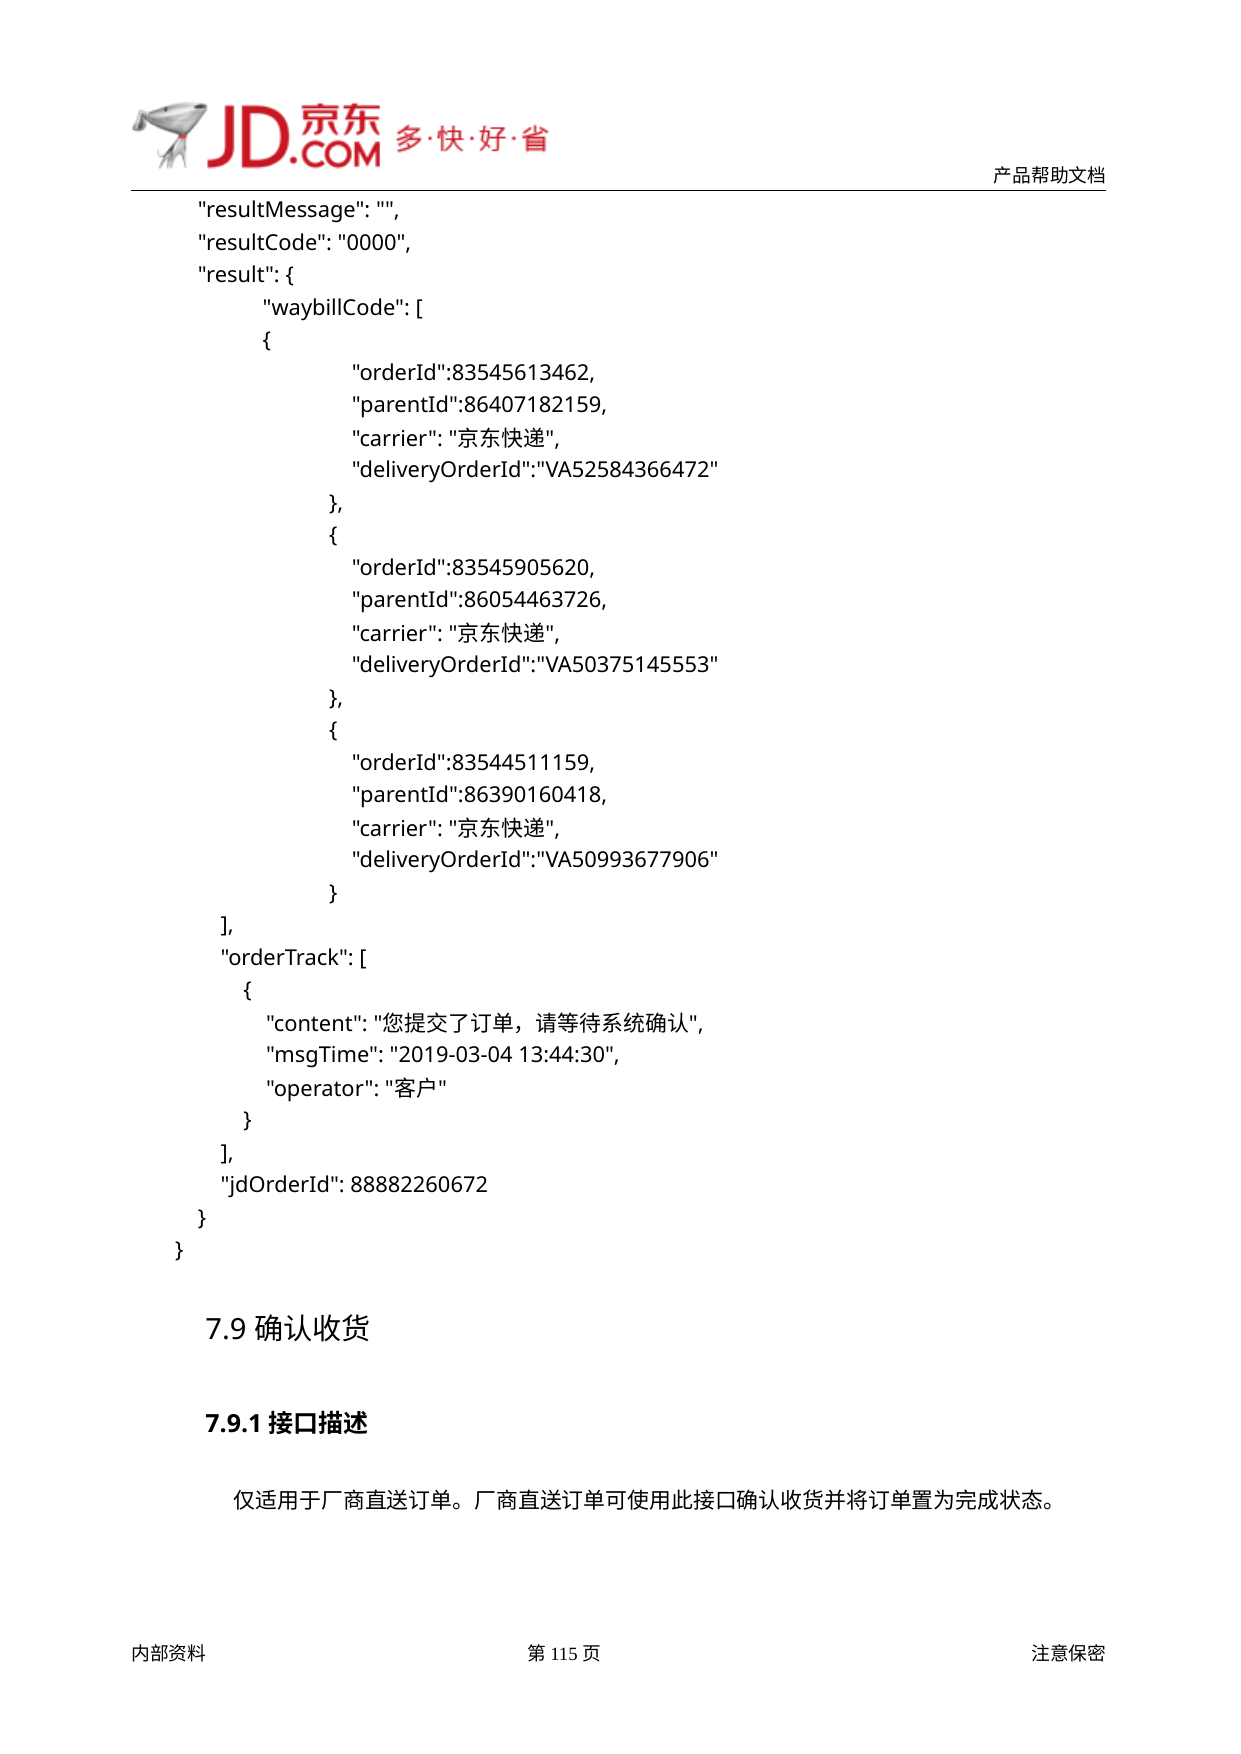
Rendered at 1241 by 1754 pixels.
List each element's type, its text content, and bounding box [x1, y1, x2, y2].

text "parentId":86407182159, [262, 388, 1106, 420]
text "parentId":86054463726, [262, 583, 1106, 615]
text "orderTrack": [ [131, 940, 1106, 973]
text }, [262, 680, 1106, 713]
text "deliveryOrderId":"VA52584366472" [262, 453, 1106, 485]
text "waybillCode": [ [131, 290, 1106, 323]
text ], [131, 908, 1106, 940]
text { [131, 323, 1106, 355]
text "orderId":83545613462, [262, 355, 1106, 388]
text } [131, 1233, 1106, 1265]
text "carrier": "京东快递", [262, 615, 1106, 648]
text "resultCode": "0000", [131, 225, 1106, 258]
text "carrier": "京东快递", [262, 420, 1106, 453]
text "deliveryOrderId":"VA50375145553" [262, 648, 1106, 680]
picture [131, 88, 554, 183]
text } [131, 1200, 1106, 1233]
text "msgTime": "2019-03-04 13:44:30", [131, 1038, 1106, 1070]
text } [262, 875, 1106, 908]
text { [131, 973, 1106, 1005]
text } [131, 1103, 1106, 1135]
subtitle 接口描述 [205, 1389, 1106, 1454]
text "operator": "客户" [131, 1070, 1106, 1103]
text "resultMessage": "", [131, 193, 1106, 225]
text "orderId":83545905620, [262, 550, 1106, 583]
text "jdOrderId": 88882260672 [131, 1168, 1106, 1200]
text "parentId":86390160418, [262, 778, 1106, 810]
text ], [131, 1135, 1106, 1168]
text "deliveryOrderId":"VA50993677906" [262, 843, 1106, 875]
text { [262, 713, 1106, 745]
subtitle 确认收货 [205, 1294, 1106, 1359]
text "result": { [131, 258, 1106, 290]
text 仅适用于厂商直送订单。厂商直送订单可使用此接口确认收货并将订单置为完成状态。 [146, 1483, 1106, 1515]
text { [262, 518, 1106, 550]
text "carrier": "京东快递", [262, 810, 1106, 843]
text }, [262, 485, 1106, 518]
text "orderId":83544511159, [262, 745, 1106, 778]
text "content": "您提交了订单，请等待系统确认", [131, 1005, 1106, 1038]
